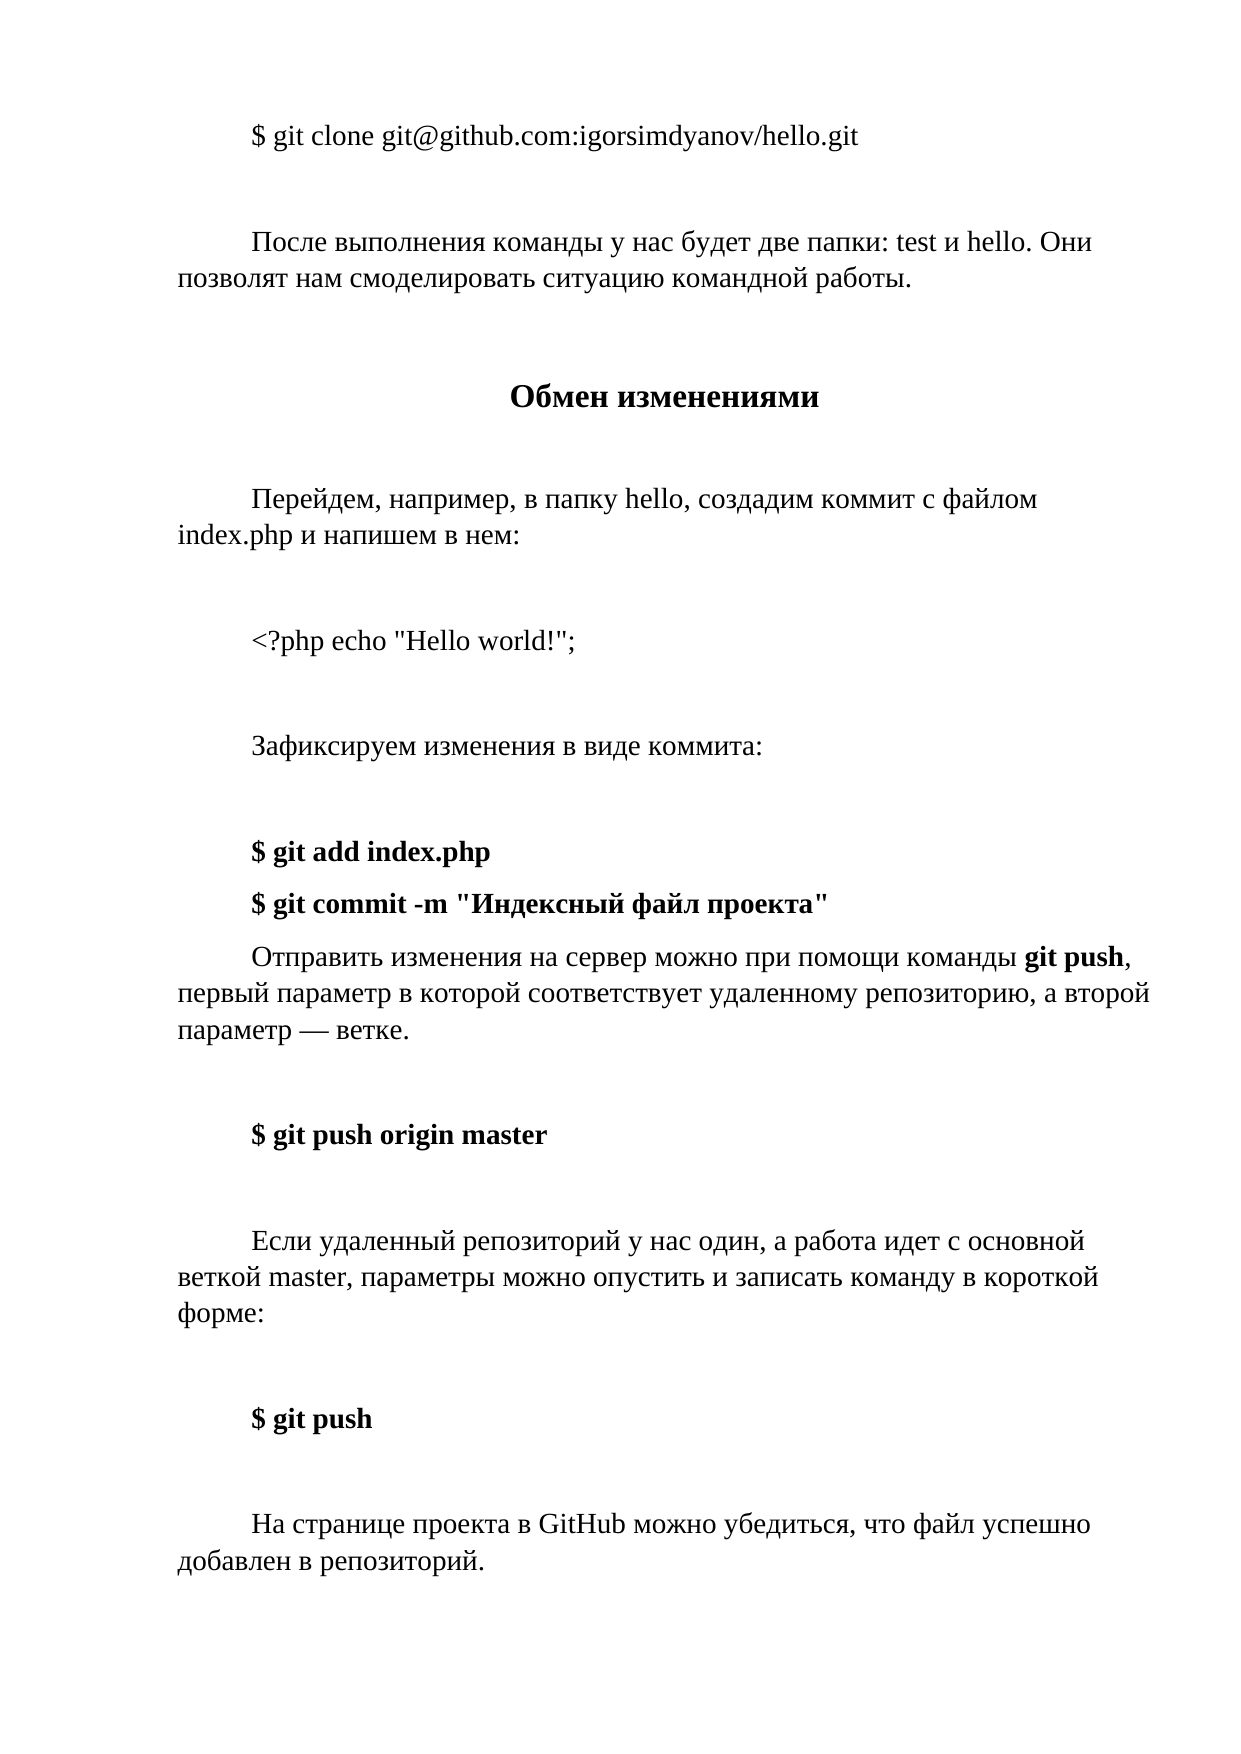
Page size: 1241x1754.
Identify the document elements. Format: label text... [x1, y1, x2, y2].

text $ git push [177, 1401, 1152, 1434]
text <?php echo "Hello world!"; [177, 623, 1152, 656]
text $ git push origin master [177, 1117, 1152, 1151]
text После выполнения команды у нас будет две папки: test и hello. Они позволят нам смоделировать ситуацию командной работы. [177, 224, 1152, 293]
text $ git add index.php [177, 834, 1152, 867]
text Отправить изменения на сервер можно при помощи команды git push, первый параметр в которой соответствует удаленному репозиторию, а второй параметр — ветке. [177, 939, 1152, 1045]
text Обмен изменениями [177, 376, 1152, 414]
text Зафиксируем изменения в виде коммита: [177, 728, 1152, 762]
text $ git clone git@github.com:igorsimdyanov/hello.git [177, 118, 1152, 152]
text На странице проекта в GitHub можно убедиться, что файл успешно добавлен в репозиторий. [177, 1507, 1152, 1576]
text Перейдем, например, в папку hello, создадим коммит с файлом index.php и напишем в нем: [177, 481, 1152, 551]
text $ git commit -m "Индексный файл проекта" [177, 887, 1152, 920]
text Если удаленный репозиторий у нас один, а работа идет с основной веткой master, параметры можно опустить и записать команду в короткой форме: [177, 1223, 1152, 1329]
